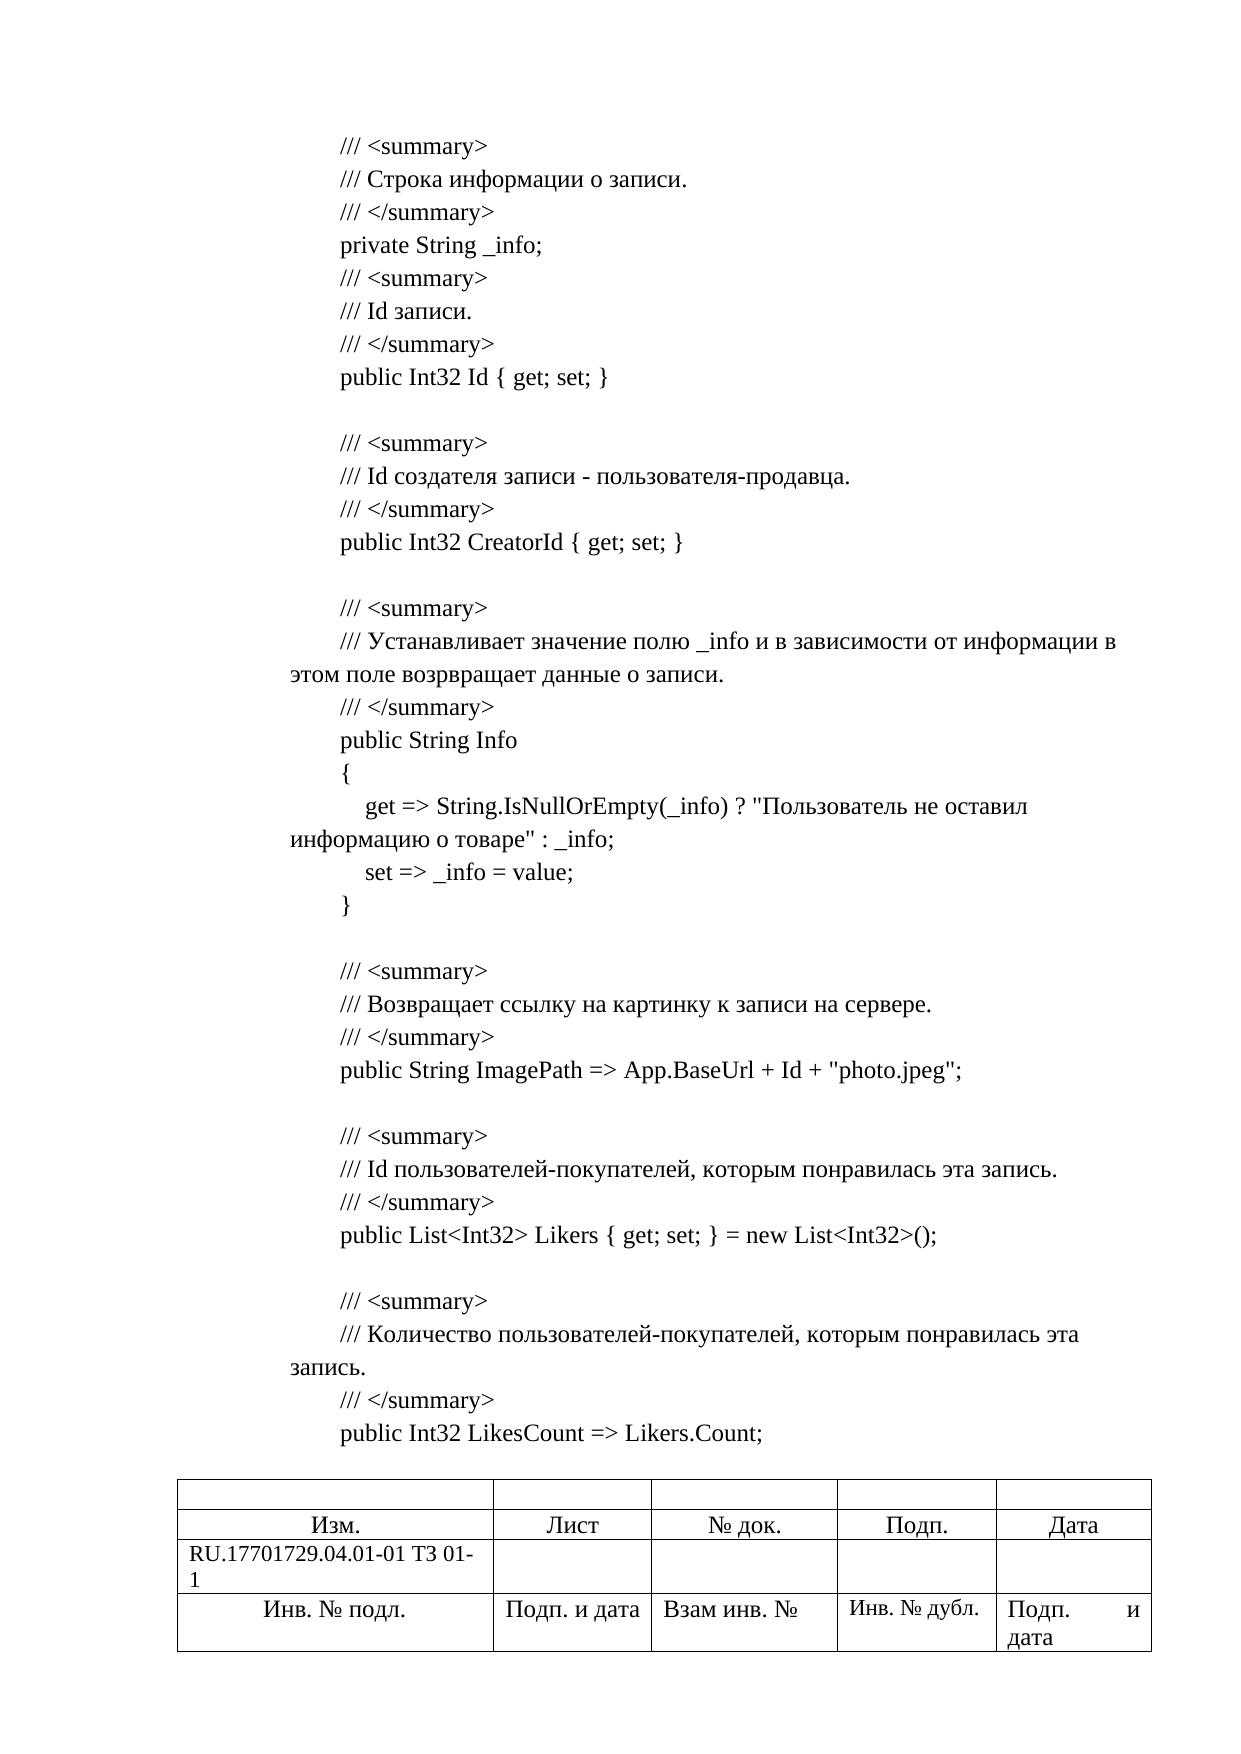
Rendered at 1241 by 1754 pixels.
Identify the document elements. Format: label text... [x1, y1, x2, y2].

list /// </summary> [252, 1385, 1152, 1414]
list /// Строка информации о записи. [252, 164, 1152, 193]
list /// </summary> [252, 1022, 1152, 1051]
list /// </summary> [252, 1187, 1152, 1216]
list /// Id записи. [252, 296, 1152, 325]
list /// <summary> [252, 428, 1152, 456]
list /// Id пользователей-покупателей, которым понравилась эта запись. [252, 1154, 1152, 1183]
list /// </summary> [252, 692, 1152, 721]
list /// Возвращает ссылку на картинку к записи на сервере. [252, 989, 1152, 1018]
list public String Info [252, 725, 1152, 754]
list /// </summary> [252, 329, 1152, 358]
list public Int32 Id { get; set; } [252, 362, 1152, 391]
list /// <summary> [252, 1121, 1152, 1150]
list /// <summary> [252, 1286, 1152, 1315]
list private String _info; [252, 230, 1152, 259]
list /// Устанавливает значение полю _info и в зависимости от информации в этом поле возрвращает данные о записи. [252, 626, 1152, 688]
list public Int32 LikesCount => Likers.Count; [252, 1418, 1152, 1447]
list { [252, 758, 1152, 787]
list /// Id создателя записи - пользователя-продавца. [252, 461, 1152, 489]
list get => String.IsNullOrEmpty(_info) ? "Пользователь не оставил информацию о товаре" : _info; [252, 791, 1152, 853]
list set => _info = value; [252, 857, 1152, 886]
list /// <summary> [252, 131, 1152, 160]
list public Int32 CreatorId { get; set; } [252, 527, 1152, 556]
list public String ImagePath => App.BaseUrl + Id + "photo.jpeg"; [252, 1055, 1152, 1084]
list /// Количество пользователей-покупателей, которым понравилась эта запись. [252, 1319, 1152, 1381]
list /// <summary> [252, 956, 1152, 985]
list public List<Int32> Likers { get; set; } = new List<Int32>(); [252, 1220, 1152, 1249]
list /// <summary> [252, 593, 1152, 622]
list } [252, 890, 1152, 919]
list /// </summary> [252, 197, 1152, 226]
list /// <summary> [252, 263, 1152, 292]
list /// </summary> [252, 494, 1152, 522]
